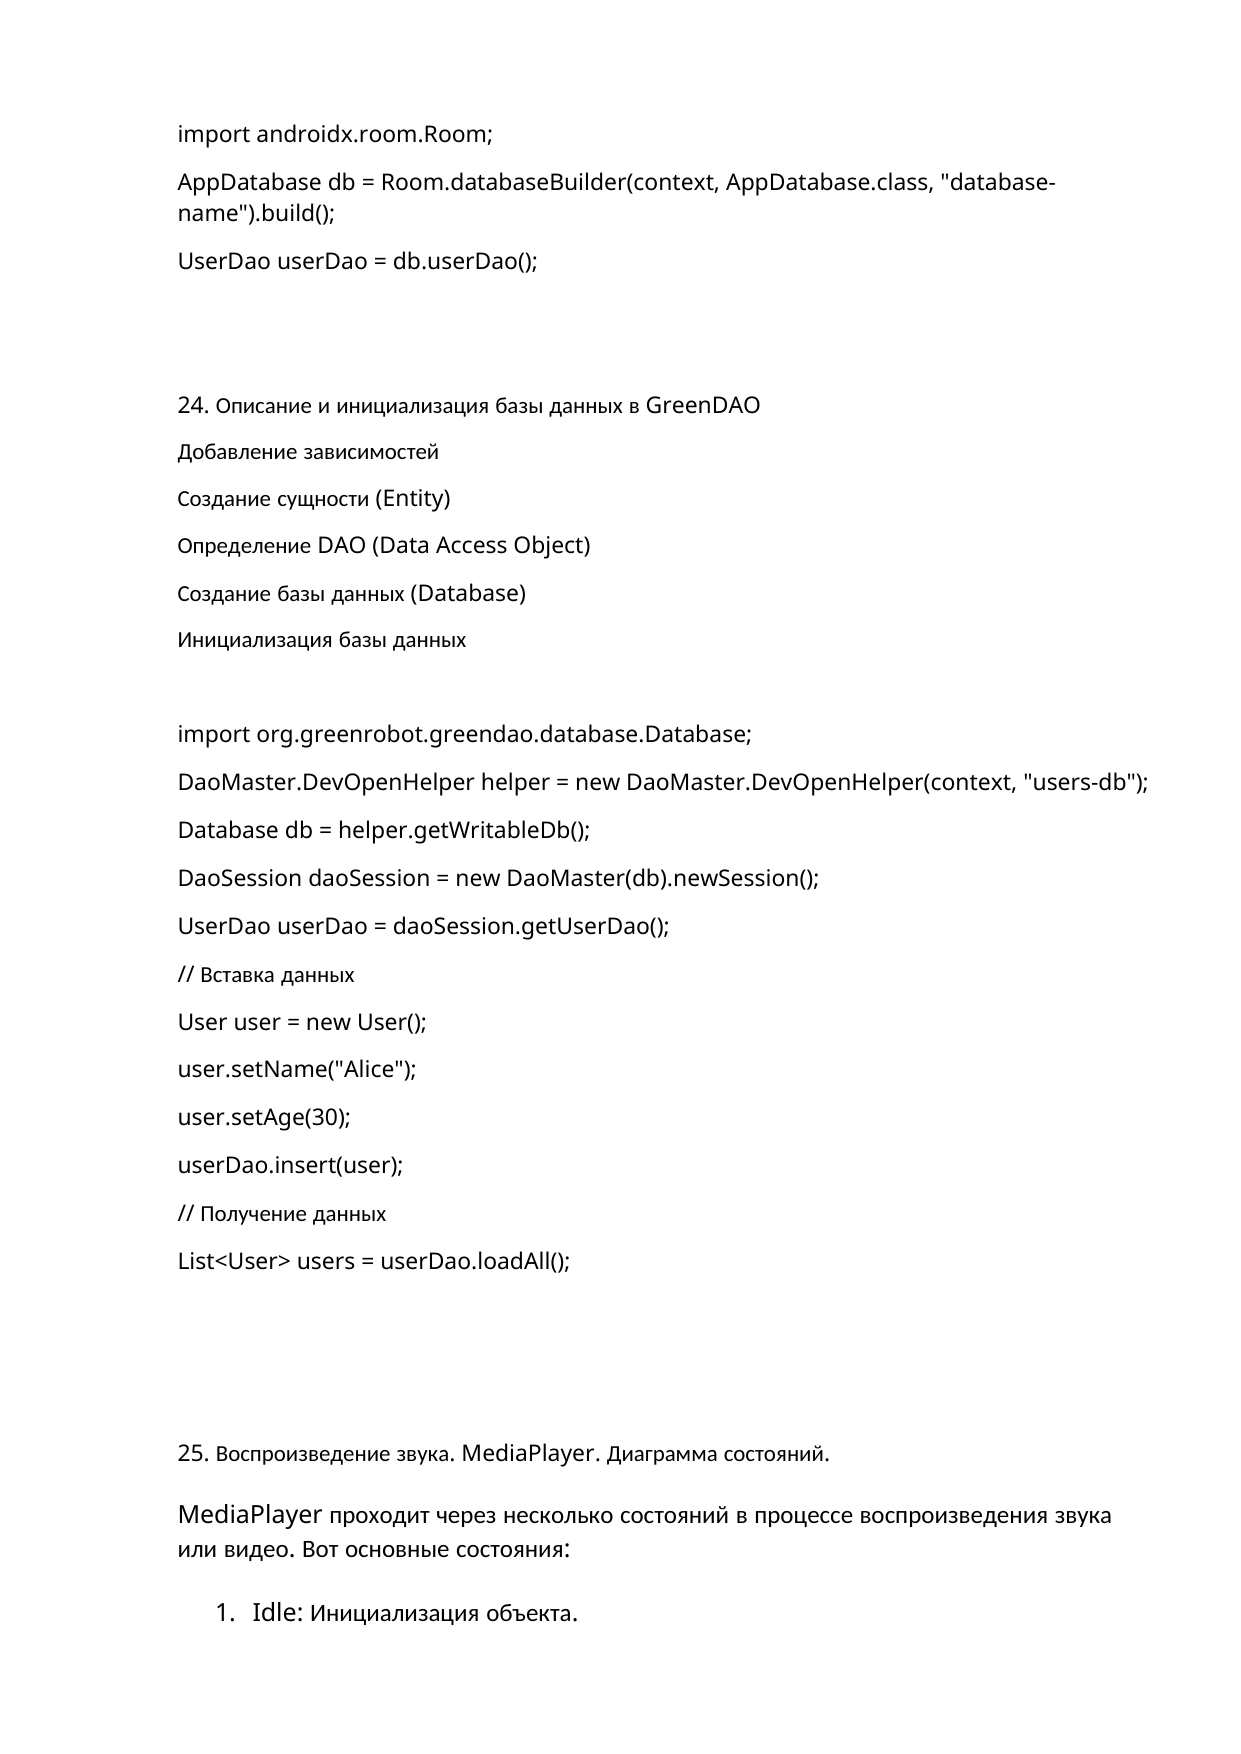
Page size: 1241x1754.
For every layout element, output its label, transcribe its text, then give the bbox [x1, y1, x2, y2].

text import org.greenrobot.greendao.database.Database; [177, 718, 1152, 749]
text DaoMaster.DevOpenHelper helper = new DaoMaster.DevOpenHelper(context, "users-db"); [177, 766, 1152, 797]
text user.setName("Alice"); [177, 1053, 1152, 1084]
text import androidx.room.Room; [177, 118, 1152, 149]
text Инициализация базы данных [177, 625, 1152, 653]
text List<User> users = userDao.loadAll(); [177, 1245, 1152, 1276]
text user.setAge(30); [177, 1101, 1152, 1132]
text UserDao userDao = daoSession.getUserDao(); [177, 909, 1152, 941]
text MediaPlayer проходит через несколько состояний в процессе воспроизведения звука или видео. Вот основные состояния: [177, 1497, 1152, 1565]
text User user = new User(); [177, 1005, 1152, 1037]
text 24. Описание и инициализация базы данных в GreenDAO [177, 389, 1152, 420]
text Database db = helper.getWritableDb(); [177, 814, 1152, 845]
text DaoSession daoSession = new DaoMaster(db).newSession(); [177, 862, 1152, 893]
text Создание сущности (Entity) [177, 482, 1152, 513]
text UserDao userDao = db.userDao(); [177, 245, 1152, 276]
text // Вставка данных [177, 957, 1152, 989]
text // Получение данных [177, 1197, 1152, 1228]
text 25. Воспроизведение звука. MediaPlayer. Диаграмма состояний. [177, 1437, 1152, 1468]
text AppDatabase db = Room.databaseBuilder(context, AppDatabase.class, "database-name").build(); [177, 166, 1152, 228]
text Добавление зависимостей [177, 437, 1152, 465]
list Idle: Инициализация объекта. [215, 1594, 1152, 1628]
text Определение DAO (Data Access Object) [177, 529, 1152, 561]
text userDao.insert(user); [177, 1149, 1152, 1180]
text Создание базы данных (Database) [177, 577, 1152, 609]
